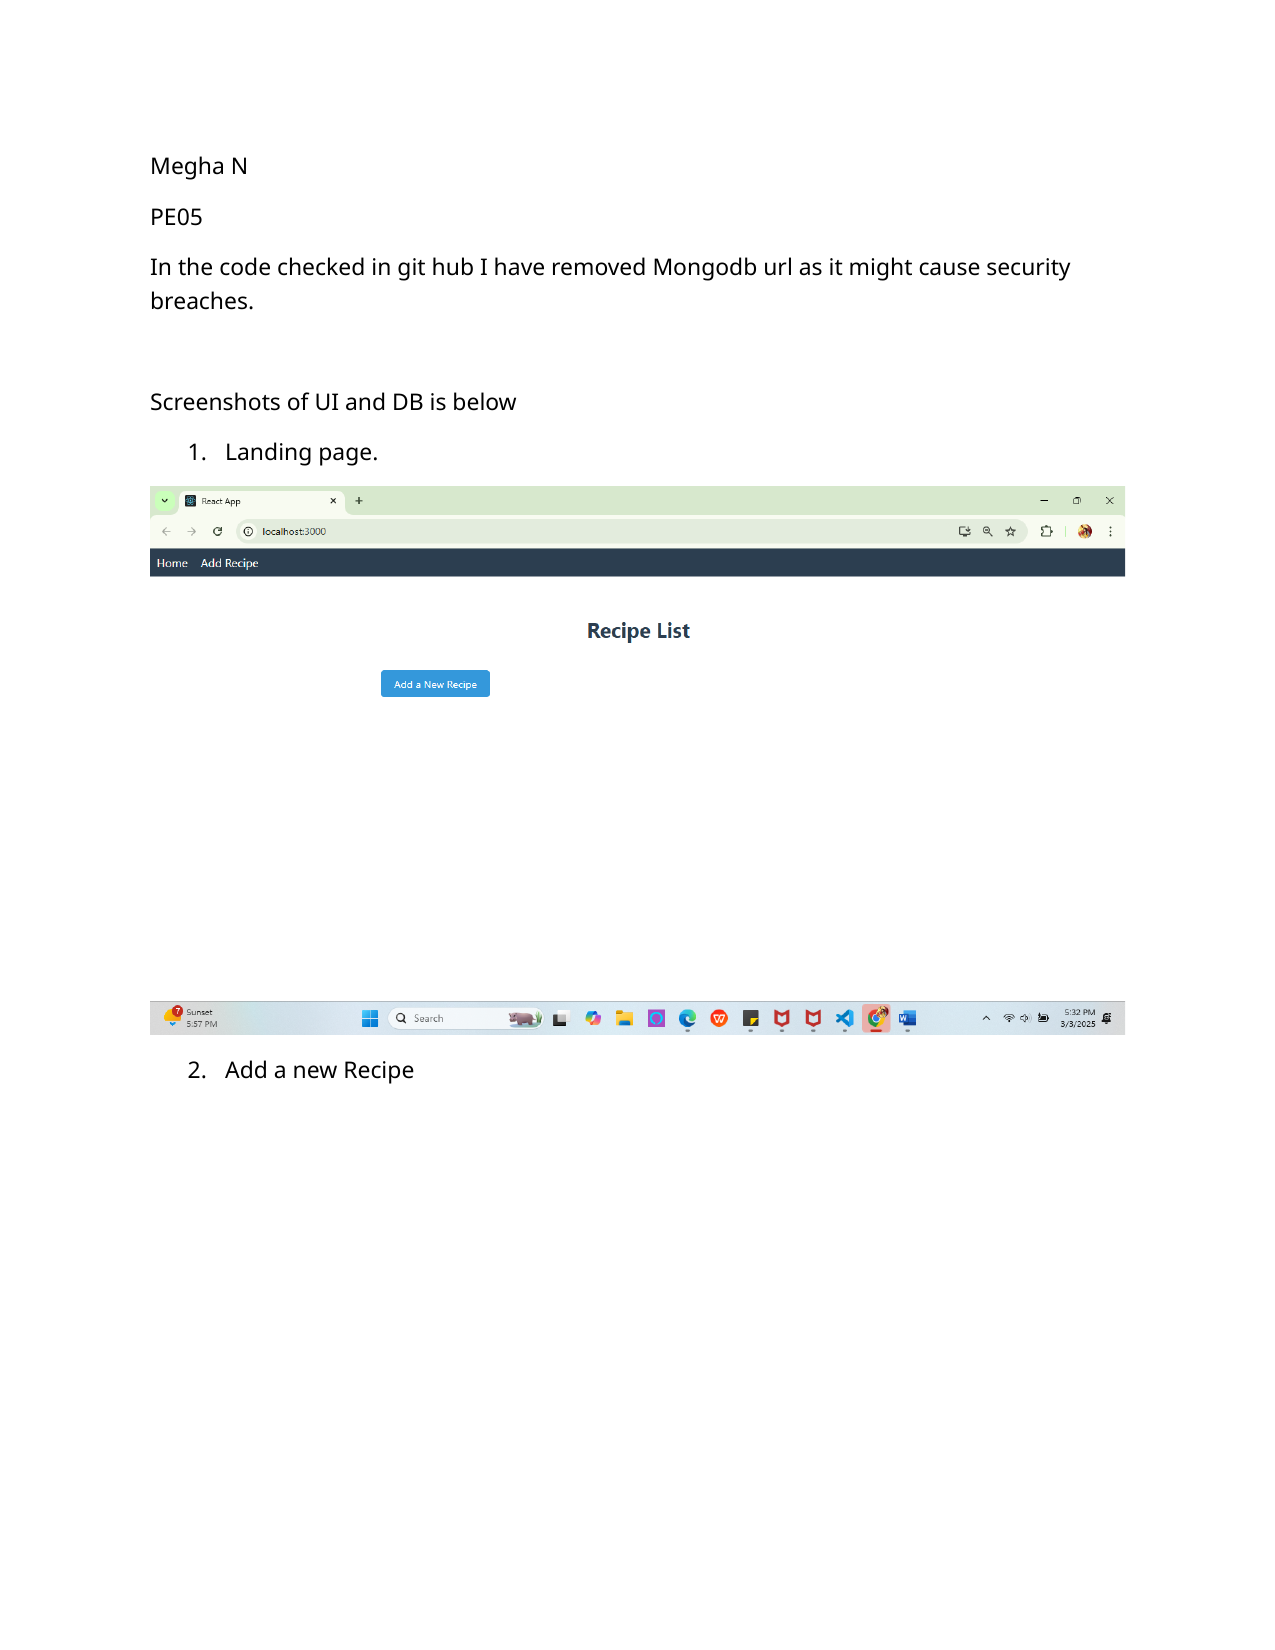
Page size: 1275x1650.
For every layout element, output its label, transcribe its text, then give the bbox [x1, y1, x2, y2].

text PE05 [150, 200, 1125, 232]
picture [150, 486, 1125, 1035]
text In the code checked in git hub I have removed Mongodb url as it might cause security breaches. [150, 251, 1125, 316]
text Screenshots of UI and DB is below [150, 385, 1125, 417]
list Landing page. [187, 436, 1125, 467]
text Megha N [150, 150, 1125, 181]
list Add a new Recipe [187, 1053, 1125, 1085]
